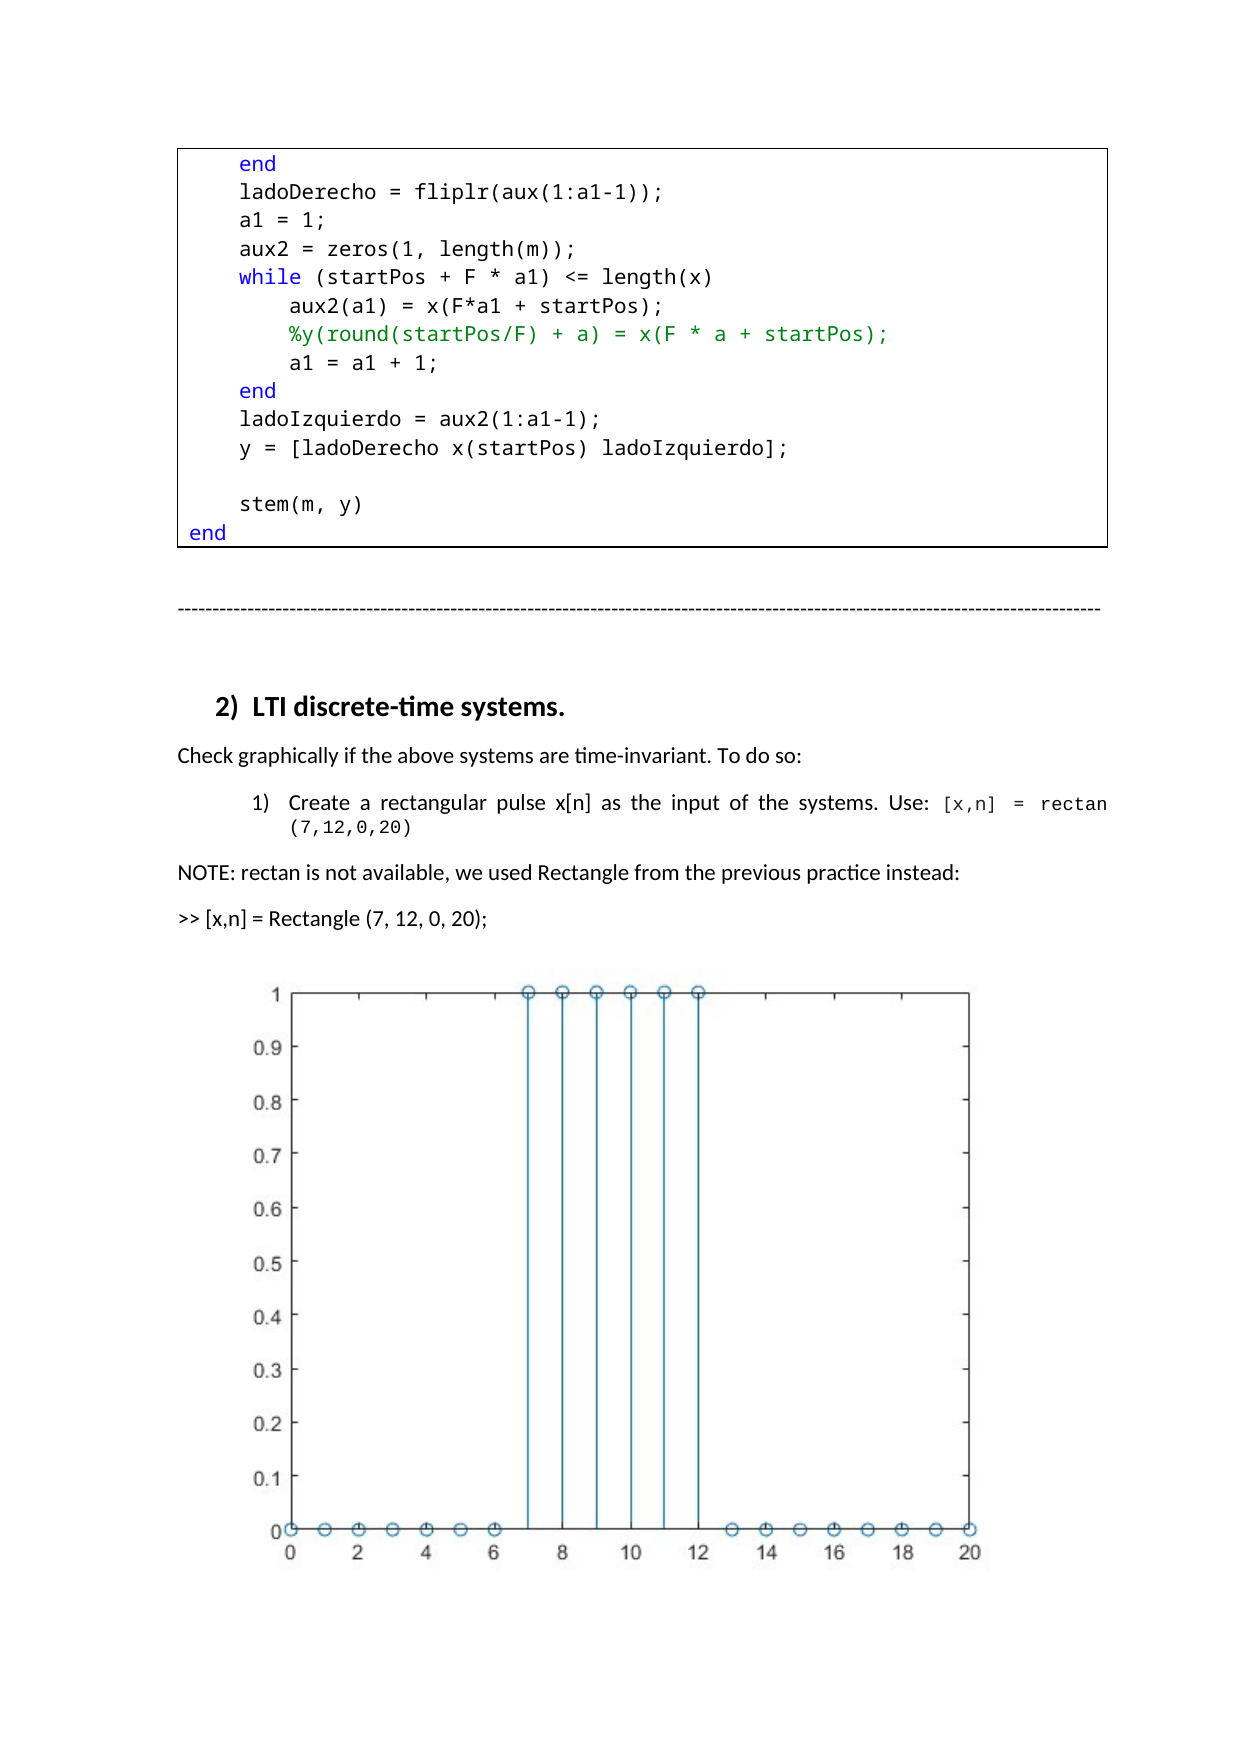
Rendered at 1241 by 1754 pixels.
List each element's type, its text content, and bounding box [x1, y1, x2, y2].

text ------------------------------------------------------------------------------------------------------------------------------------ [177, 594, 1107, 622]
text >> [x,n] = Rectangle (7, 12, 0, 20); [177, 904, 1107, 932]
picture [177, 945, 1053, 1602]
text Check graphically if the above systems are time-invariant. To do so: [177, 741, 1107, 769]
list LTI discrete-time systems. [215, 688, 1167, 724]
text NOTE: rectan is not available, we used Rectangle from the previous practice instead: [177, 858, 1107, 886]
list Create a rectangular pulse x[n] as the input of the systems. Use: [x,n] = rectan (7,12,0,20) [251, 788, 1107, 839]
